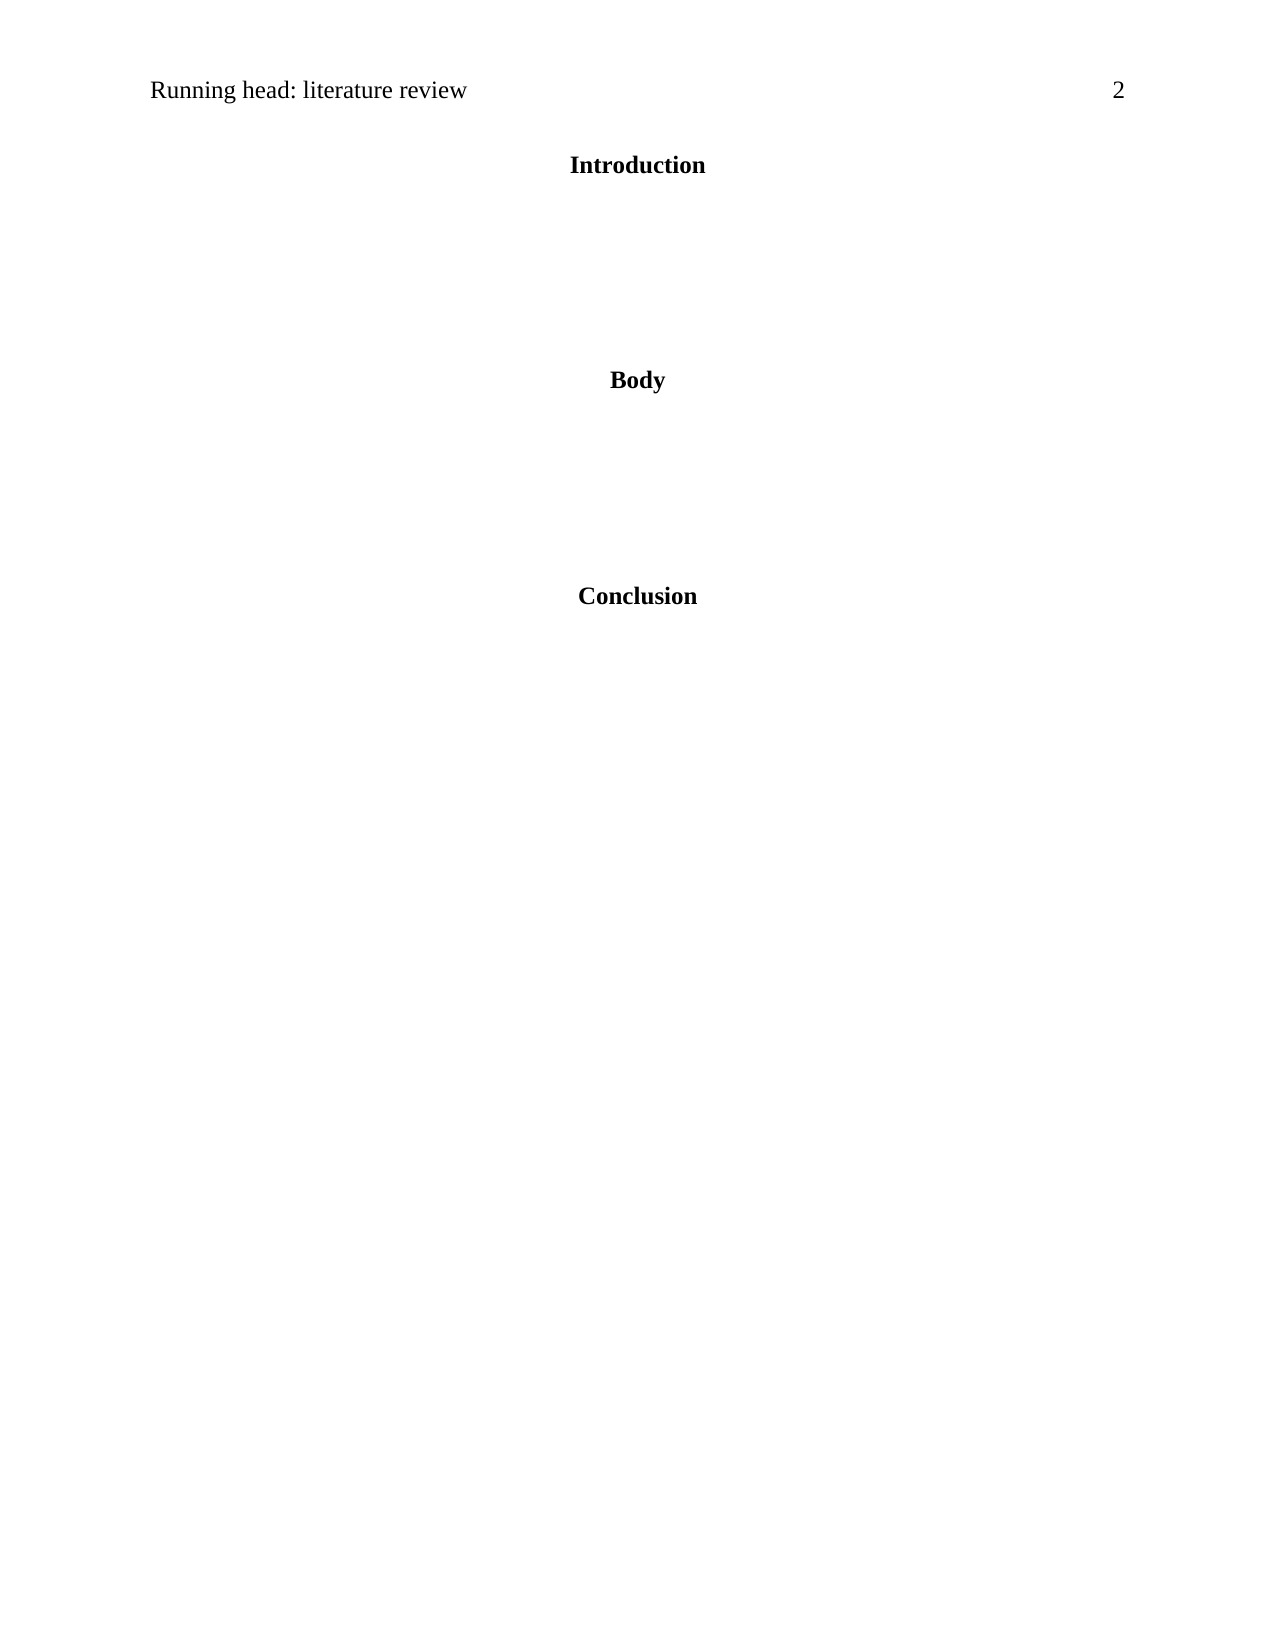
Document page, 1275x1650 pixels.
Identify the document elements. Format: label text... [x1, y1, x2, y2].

text Body [150, 365, 1125, 394]
text Introduction [150, 150, 1125, 179]
text Conclusion [150, 581, 1125, 609]
